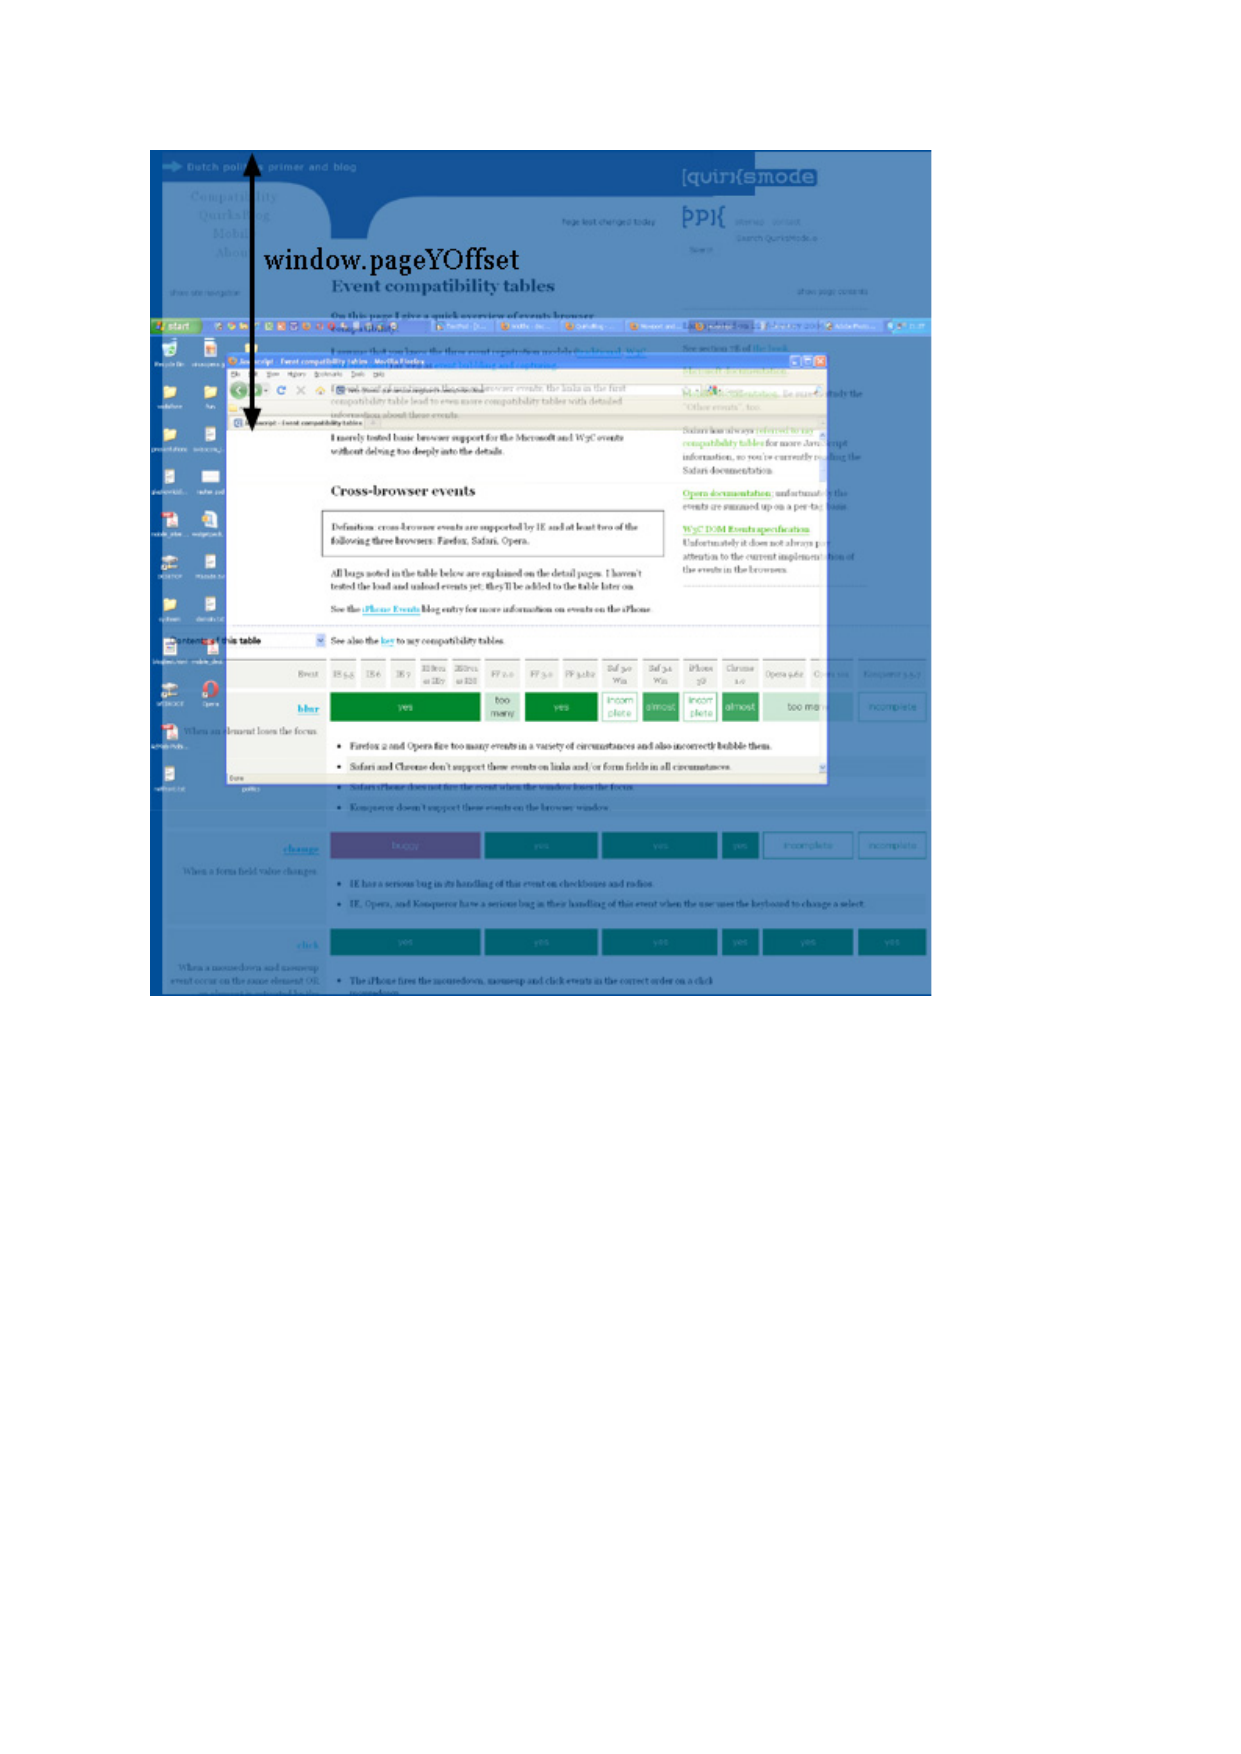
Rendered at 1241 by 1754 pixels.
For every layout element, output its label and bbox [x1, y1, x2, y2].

picture [150, 150, 932, 996]
